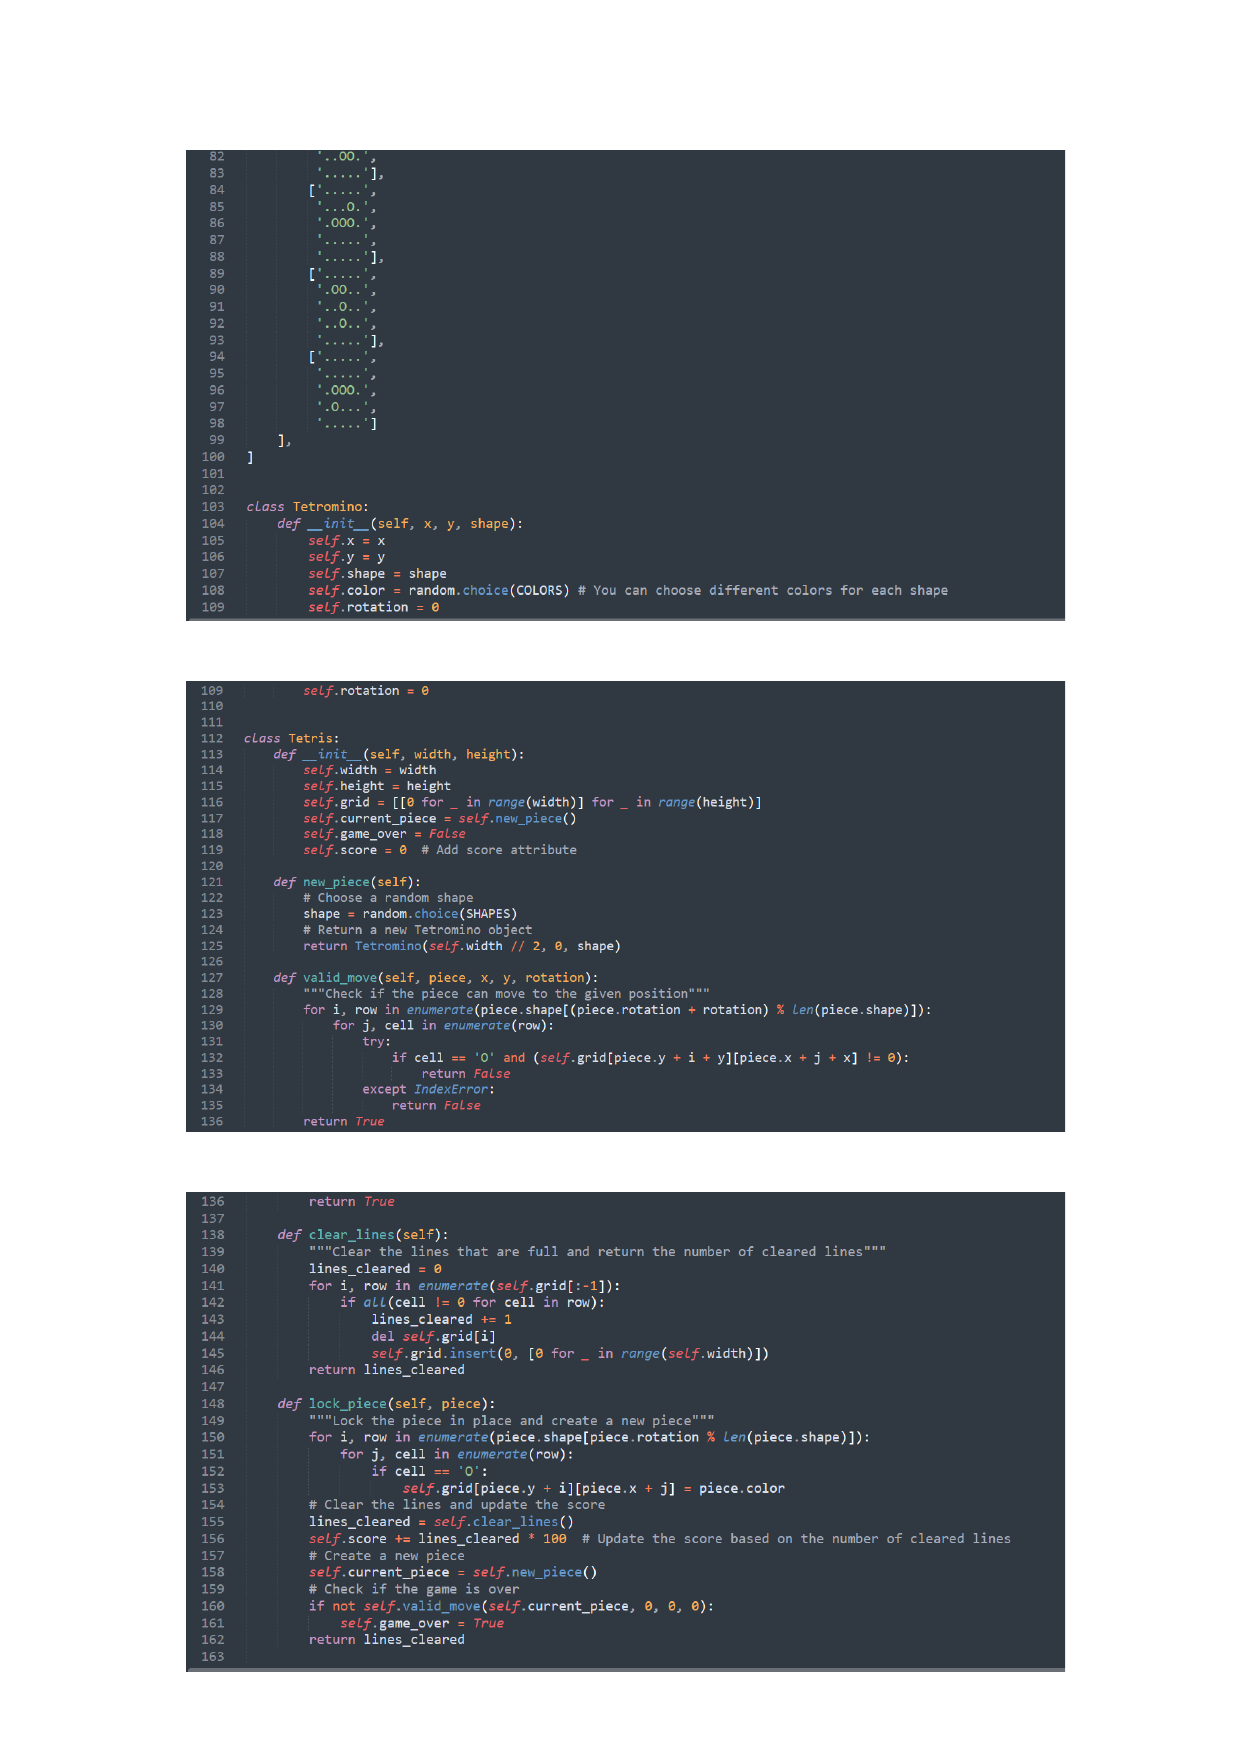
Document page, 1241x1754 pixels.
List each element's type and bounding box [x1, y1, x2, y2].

picture [186, 681, 1066, 1132]
picture [186, 1192, 1066, 1672]
picture [186, 150, 1066, 621]
